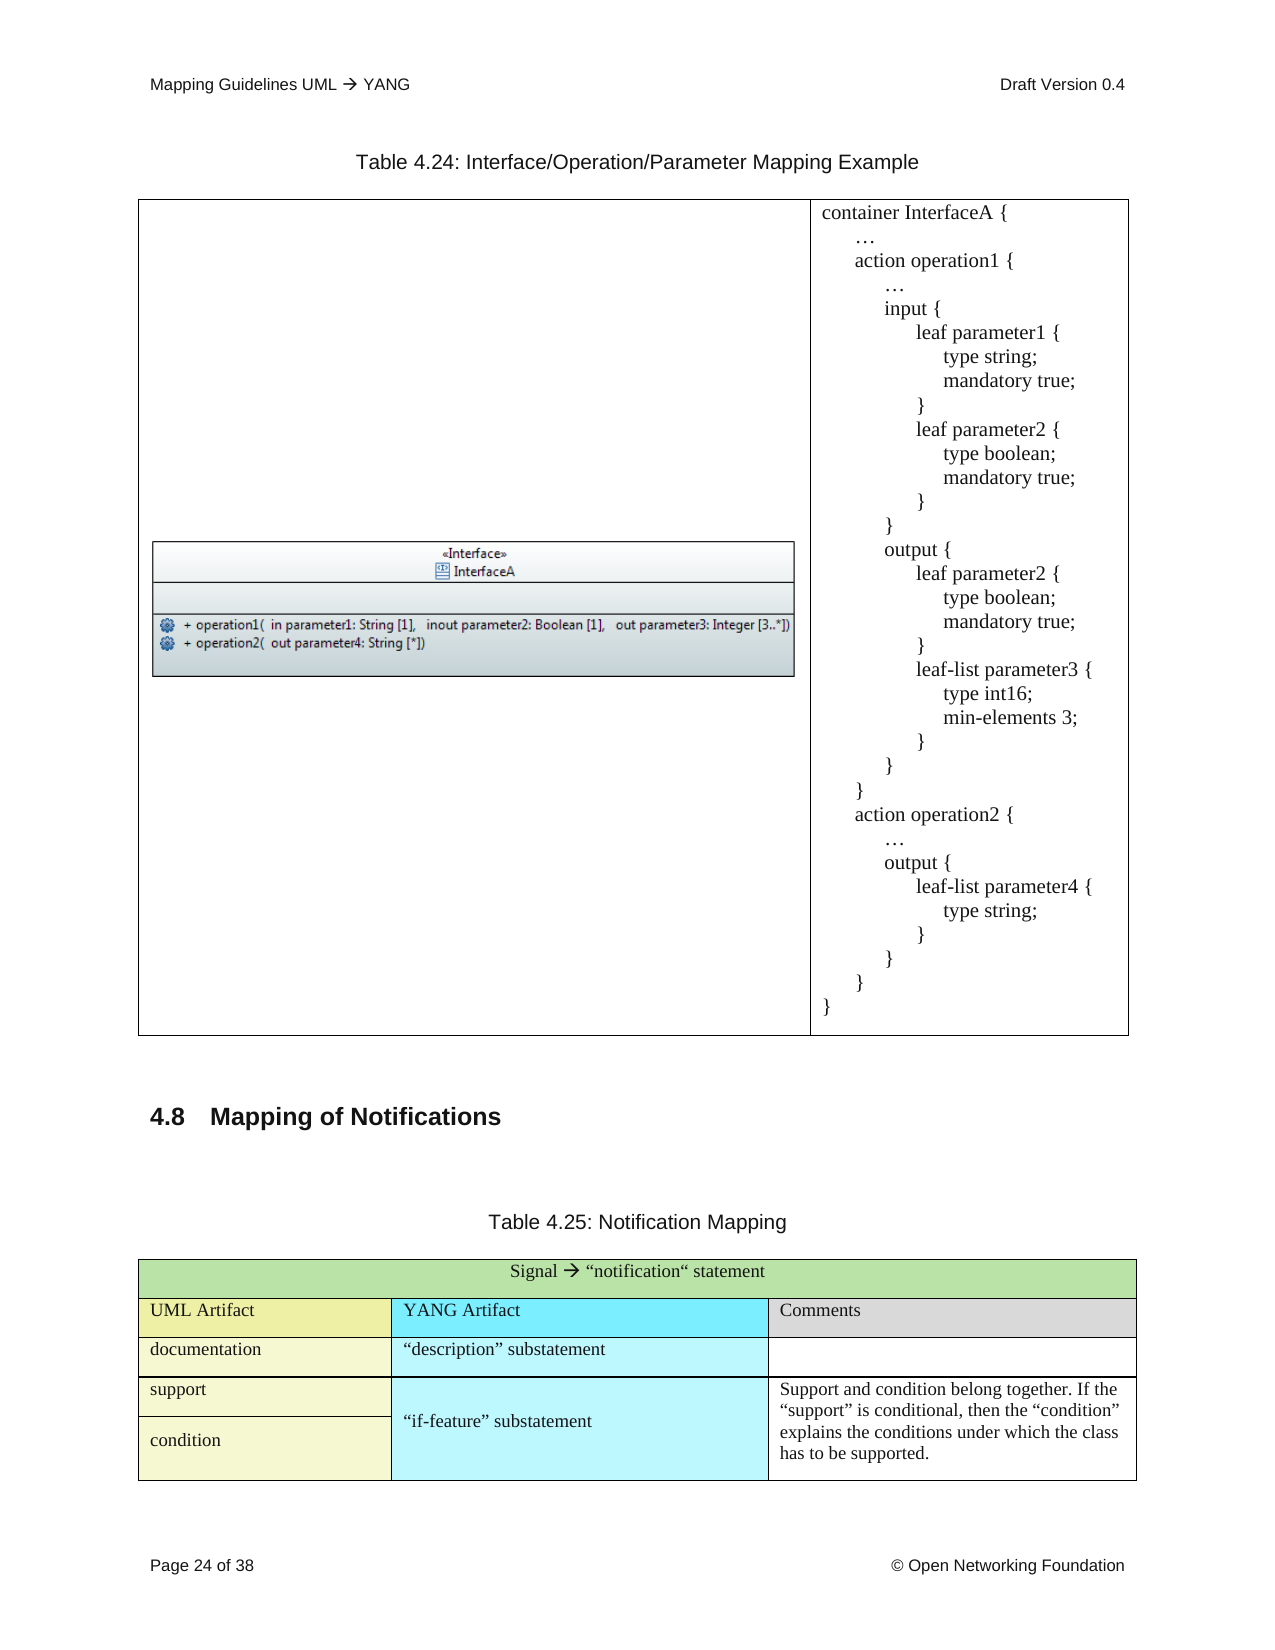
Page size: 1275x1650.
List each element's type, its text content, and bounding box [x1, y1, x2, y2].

table_header container InterfaceA { … action operation1 { … input { leaf parameter1 { type string; mandatory true; } leaf parameter2 { type boolean; mandatory true; } } output { leaf parameter2 { type boolean; mandatory true; } leaf-list parameter3 { type int16; min-elements 3; } } } action operation2 { … output { leaf-list parameter4 { type string; } } } } [811, 200, 1128, 1035]
table_cell support [139, 1378, 391, 1416]
table_header [139, 200, 810, 1035]
table_cell “description” substatement [392, 1338, 768, 1376]
table_cell Comments [769, 1299, 1136, 1337]
table_cell condition [139, 1417, 391, 1480]
table_cell UML Artifact [139, 1299, 391, 1337]
table_cell documentation [139, 1338, 391, 1376]
subtitle Mapping of Notifications [150, 1102, 1125, 1131]
table_cell [769, 1338, 1136, 1376]
text Table 4.: Notification Mapping [150, 1209, 1125, 1233]
table_cell “if-feature” substatement [392, 1378, 768, 1480]
table_cell Support and condition belong together. If the “support” is conditional, then the “condition” explains the conditions under which the class has to be supported. [769, 1378, 1136, 1480]
text Table 4.: Interface/Operation/Parameter Mapping Example [150, 150, 1125, 174]
table_cell YANG Artifact [392, 1299, 768, 1337]
picture [150, 541, 797, 677]
table_header Signal “notification“ statement [139, 1260, 1136, 1298]
